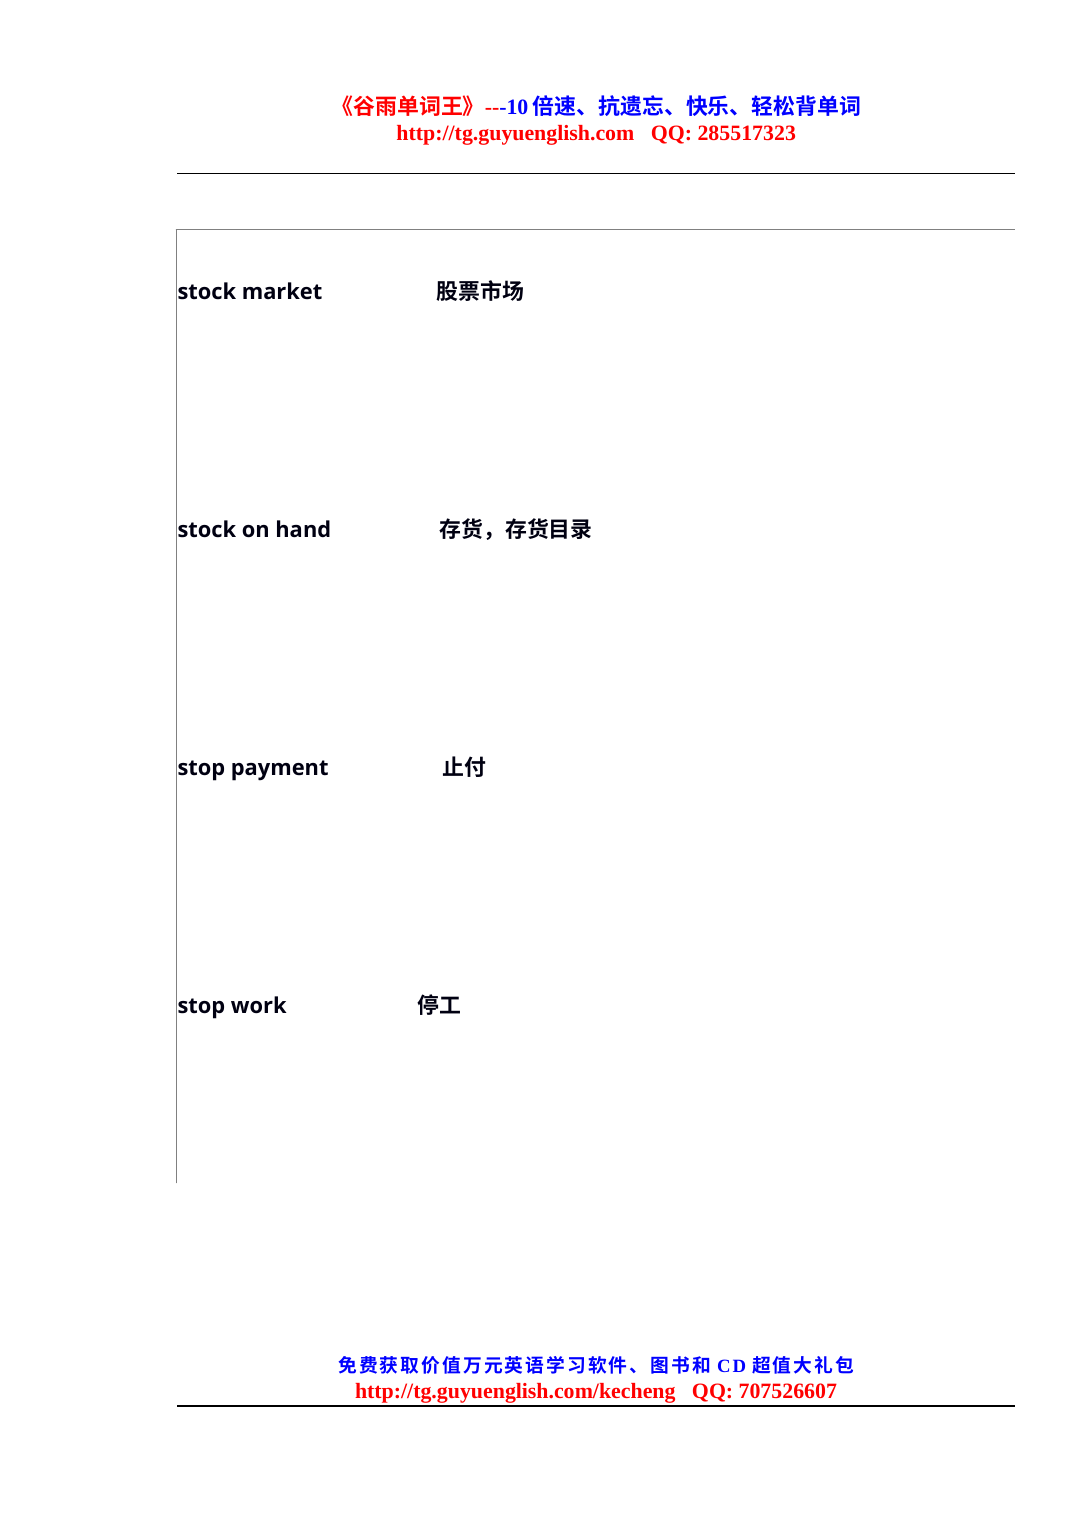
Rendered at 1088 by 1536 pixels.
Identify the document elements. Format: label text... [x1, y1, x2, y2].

text stop work 停工 [177, 944, 1015, 1063]
text stop payment 止付 [177, 706, 1015, 825]
text stock market 股票市场 [177, 230, 1015, 349]
text stock on hand 存货，存货目录 [177, 468, 1015, 587]
